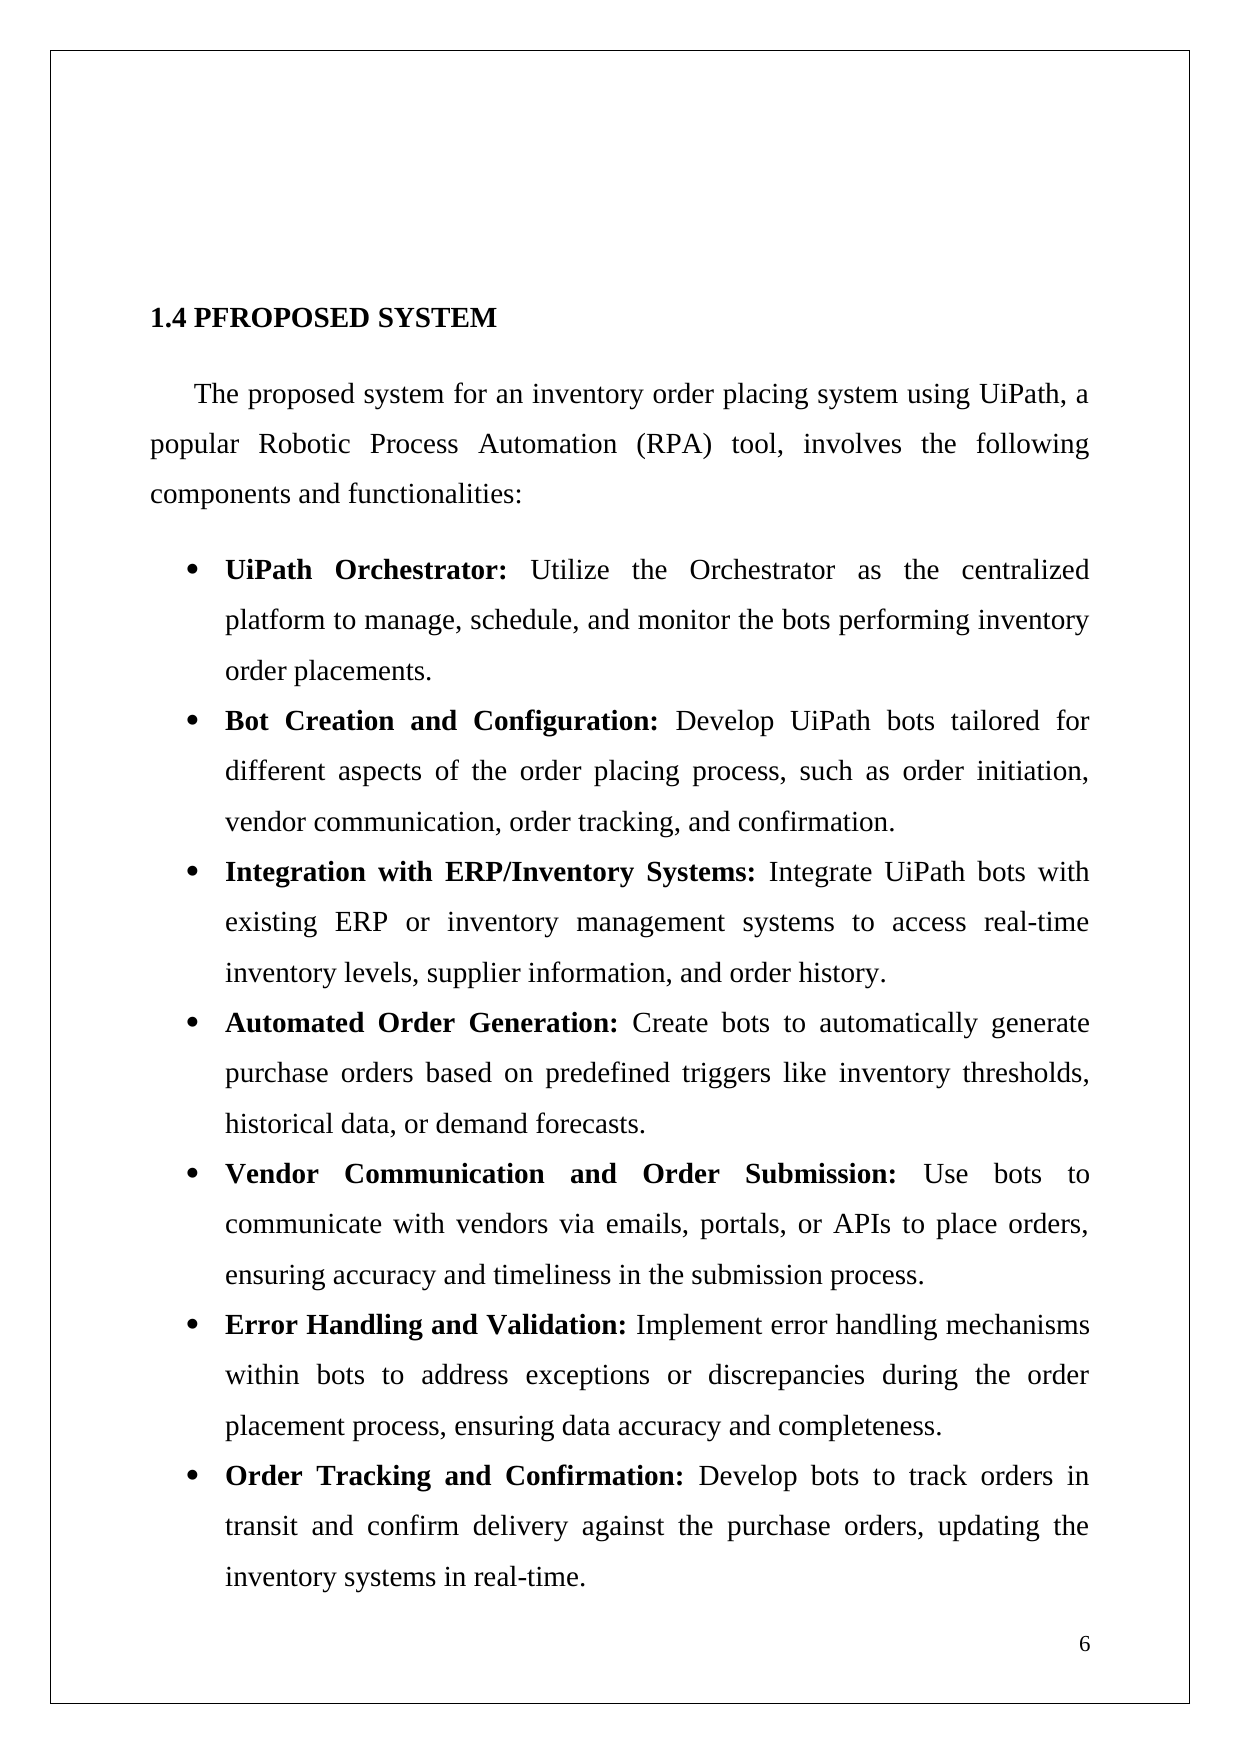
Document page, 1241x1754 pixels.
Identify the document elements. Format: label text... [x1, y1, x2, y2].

text The proposed system for an inventory order placing system using UiPath, a popular Robotic Process Automation (RPA) tool, involves the following components and functionalities: [150, 376, 1090, 510]
list Integration with ERP/Inventory Systems: Integrate UiPath bots with existing ERP or inventory management systems to access real-time inventory levels, supplier information, and order history. [187, 854, 1090, 988]
list Bot Creation and Configuration: Develop UiPath bots tailored for different aspects of the order placing process, such as order initiation, vendor communication, order tracking, and confirmation. [187, 703, 1090, 837]
list Order Tracking and Confirmation: Develop bots to track orders in transit and confirm delivery against the purchase orders, updating the inventory systems in real-time. [187, 1458, 1090, 1592]
list Vendor Communication and Order Submission: Use bots to communicate with vendors via emails, portals, or APIs to place orders, ensuring accuracy and timeliness in the submission process. [187, 1156, 1090, 1290]
list Automated Order Generation: Create bots to automatically generate purchase orders based on predefined triggers like inventory thresholds, historical data, or demand forecasts. [187, 1005, 1090, 1139]
list Error Handling and Validation: Implement error handling mechanisms within bots to address exceptions or discrepancies during the order placement process, ensuring data accuracy and completeness. [187, 1307, 1090, 1441]
list PFROPOSED SYSTEM [150, 301, 1090, 334]
list UiPath Orchestrator: Utilize the Orchestrator as the centralized platform to manage, schedule, and monitor the bots performing inventory order placements. [187, 552, 1090, 686]
